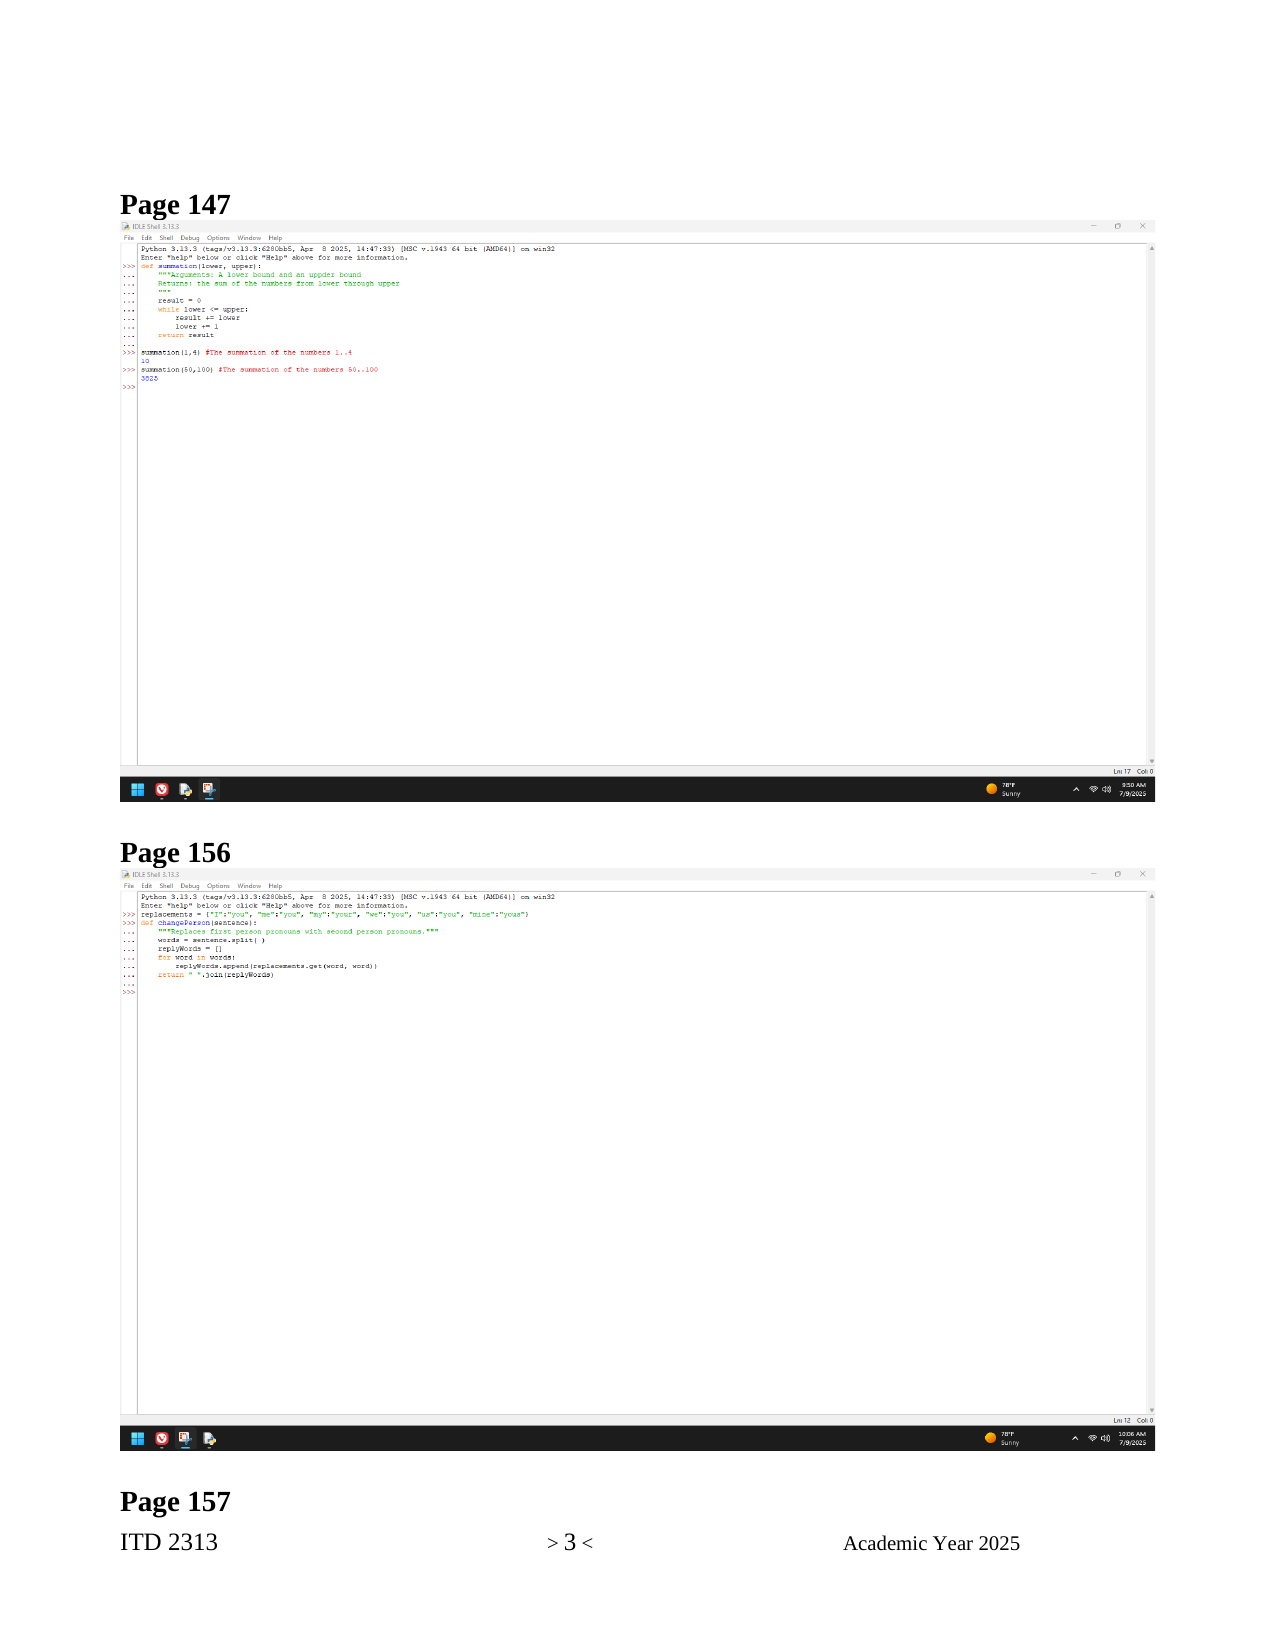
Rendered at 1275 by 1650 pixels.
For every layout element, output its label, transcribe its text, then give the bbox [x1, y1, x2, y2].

picture [120, 220, 1155, 802]
text Page 157 [120, 1484, 1155, 1517]
picture [120, 868, 1155, 1451]
text Page 147 [120, 187, 1155, 220]
text Page 156 [120, 835, 1155, 868]
